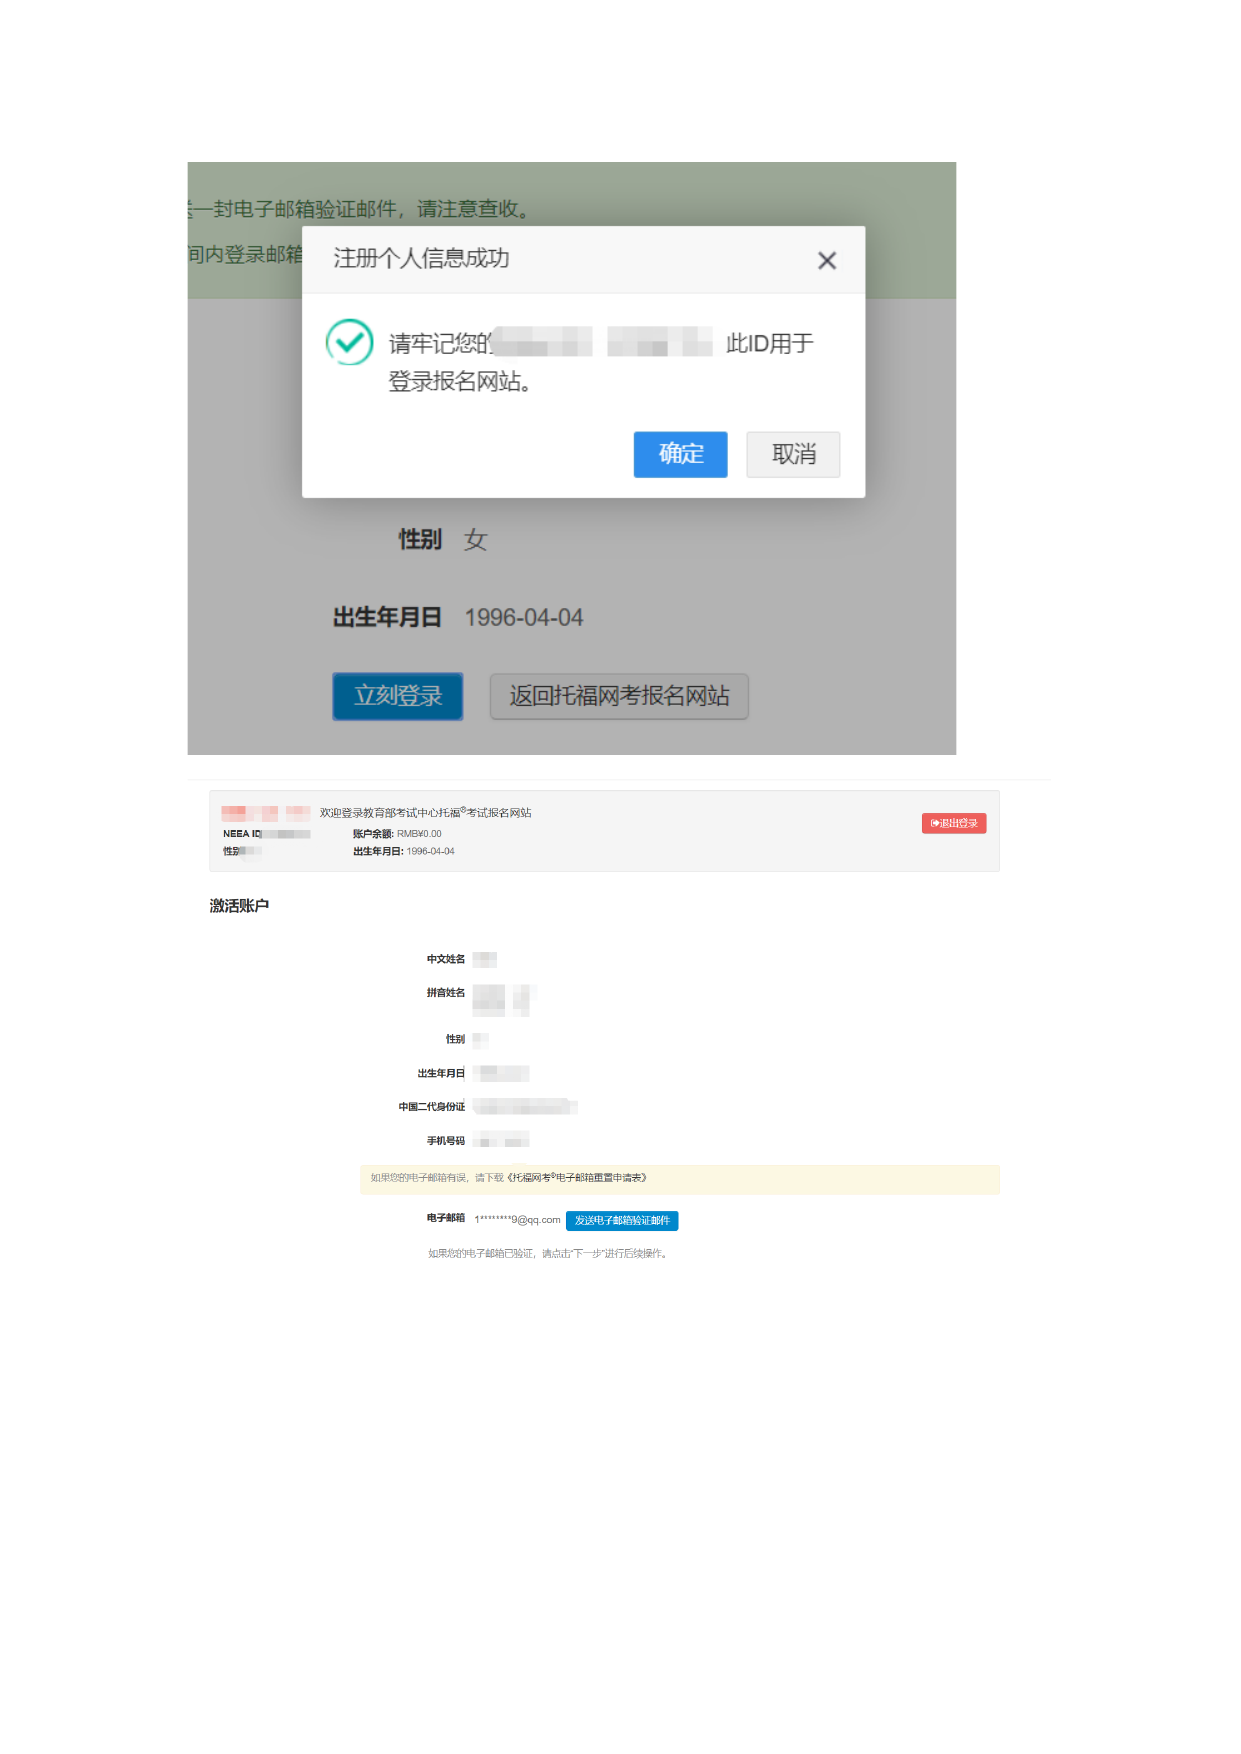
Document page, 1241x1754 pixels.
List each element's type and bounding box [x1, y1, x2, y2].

picture [187, 779, 1051, 1263]
picture [187, 162, 957, 755]
